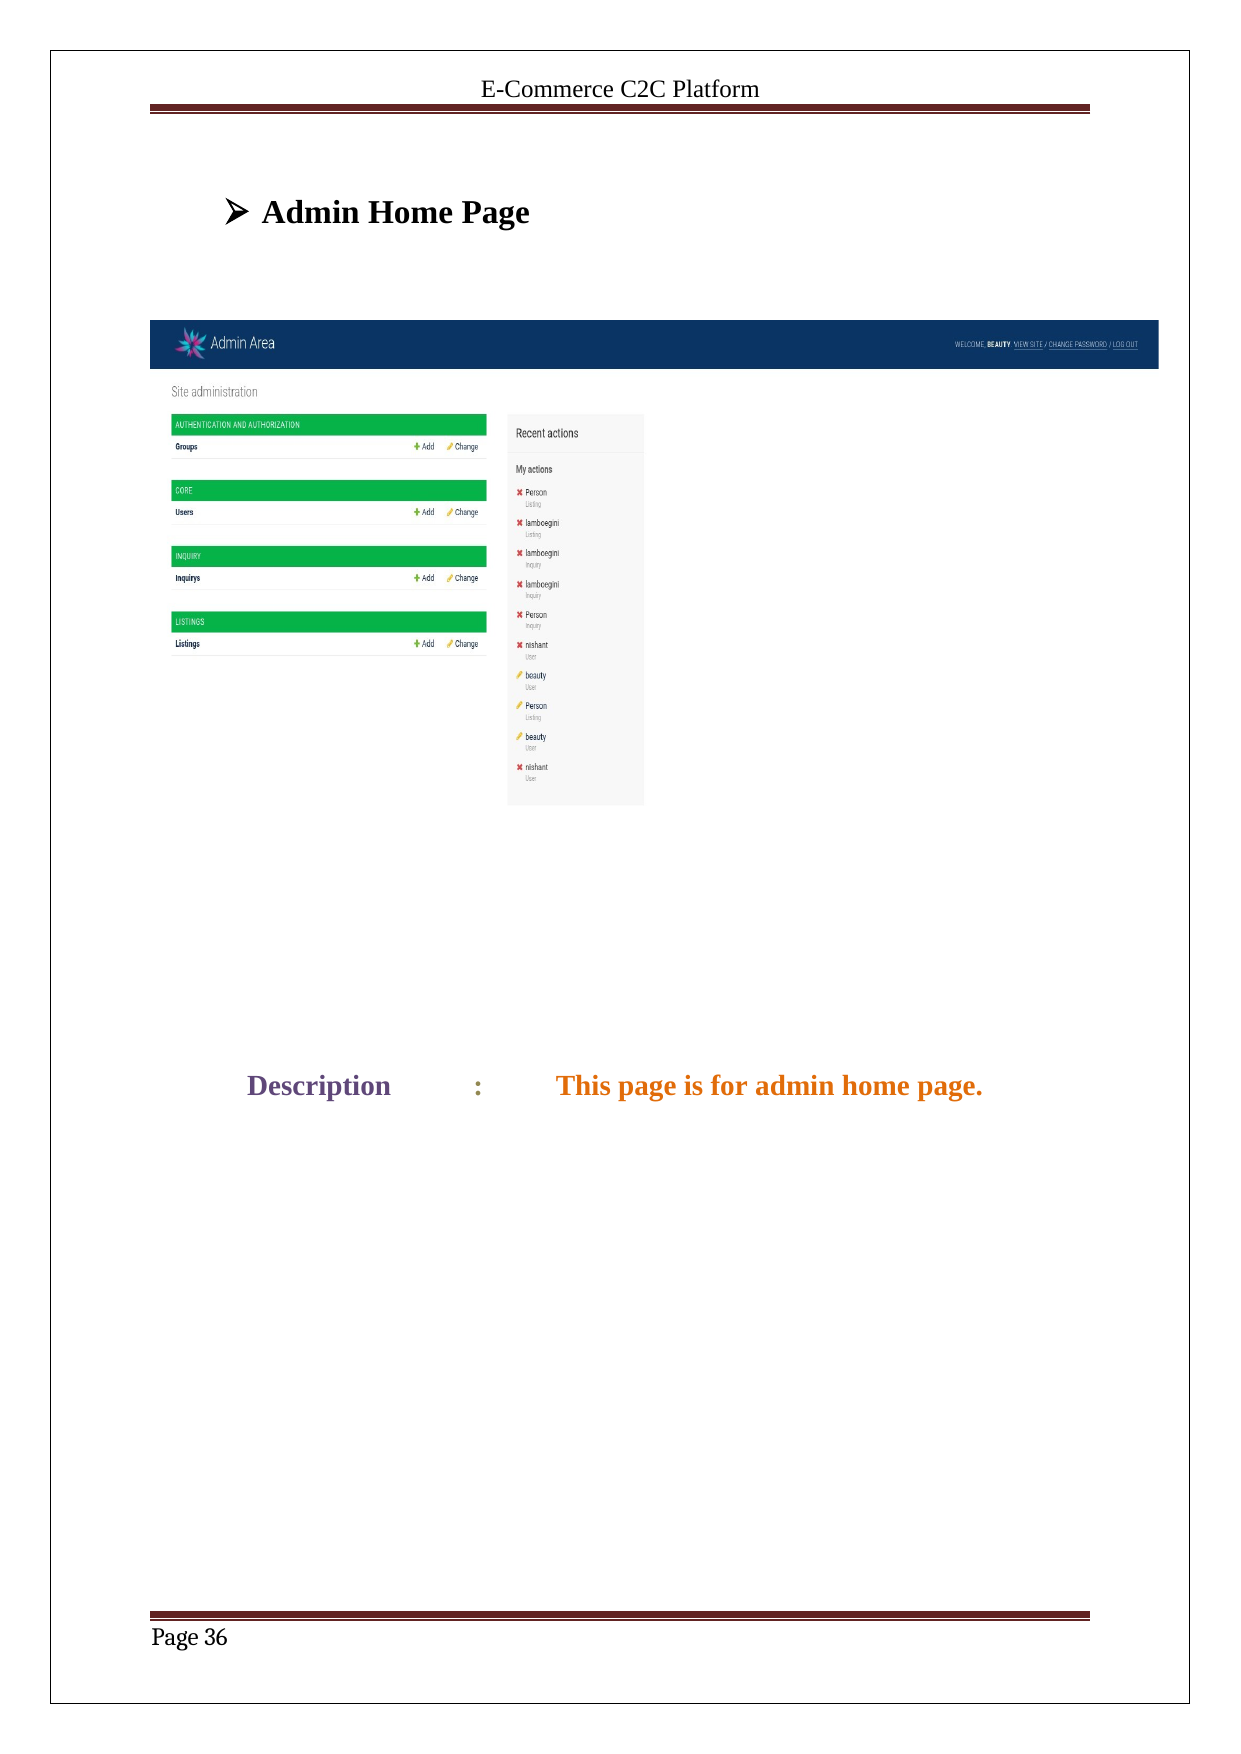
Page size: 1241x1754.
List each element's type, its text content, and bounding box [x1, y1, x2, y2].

picture [150, 320, 1159, 984]
list Admin Home Page [224, 192, 1090, 230]
text Description : This page is for admin home page. [247, 1068, 1090, 1101]
